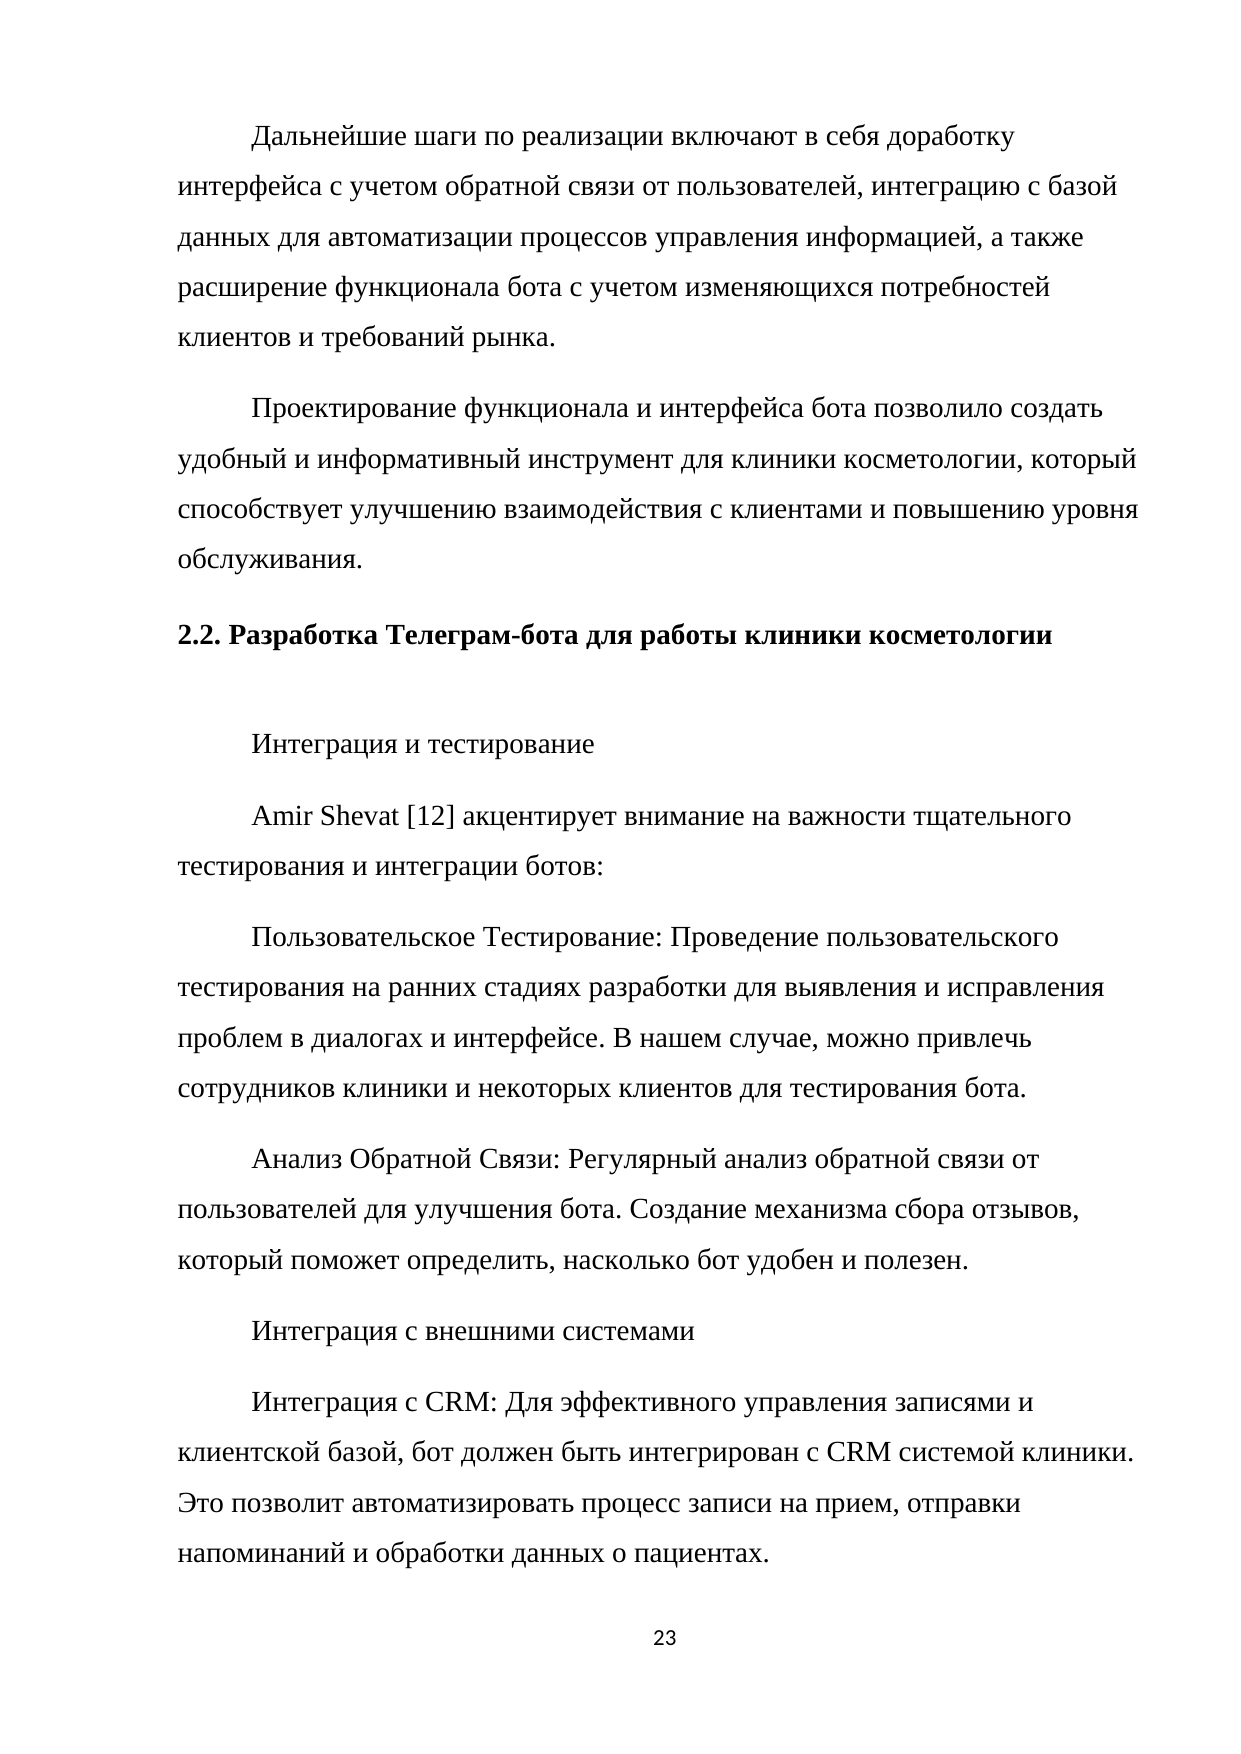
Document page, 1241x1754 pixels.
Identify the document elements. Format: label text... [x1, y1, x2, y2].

text 2.2. Разработка Телеграм-бота для работы клиники косметологии [177, 617, 1152, 650]
text Анализ Обратной Связи: Регулярный анализ обратной связи от пользователей для улучшения бота. Создание механизма сбора отзывов, который поможет определить, насколько бот удобен и полезен. [177, 1141, 1152, 1275]
text Пользовательское Тестирование: Проведение пользовательского тестирования на ранних стадиях разработки для выявления и исправления проблем в диалогах и интерфейсе. В нашем случае, можно привлечь сотрудников клиники и некоторых клиентов для тестирования бота. [177, 919, 1152, 1103]
text Дальнейшие шаги по реализации включают в себя доработку интерфейса с учетом обратной связи от пользователей, интеграцию с базой данных для автоматизации процессов управления информацией, а также расширение функционала бота с учетом изменяющихся потребностей клиентов и требований рынка. [177, 118, 1152, 353]
text Интеграция и тестирование [251, 726, 1152, 760]
text Проектирование функционала и интерфейса бота позволило создать удобный и информативный инструмент для клиники косметологии, который способствует улучшению взаимодействия с клиентами и повышению уровня обслуживания. [177, 391, 1152, 575]
text Amir Shevat [12] акцентирует внимание на важности тщательного тестирования и интеграции ботов: [177, 798, 1152, 881]
text Интеграция с CRM: Для эффективного управления записями и клиентской базой, бот должен быть интегрирован с CRM системой клиники. Это позволит автоматизировать процесс записи на прием, отправки напоминаний и обработки данных о пациентах. [177, 1384, 1152, 1568]
text Интеграция с внешними системами [251, 1313, 1152, 1346]
